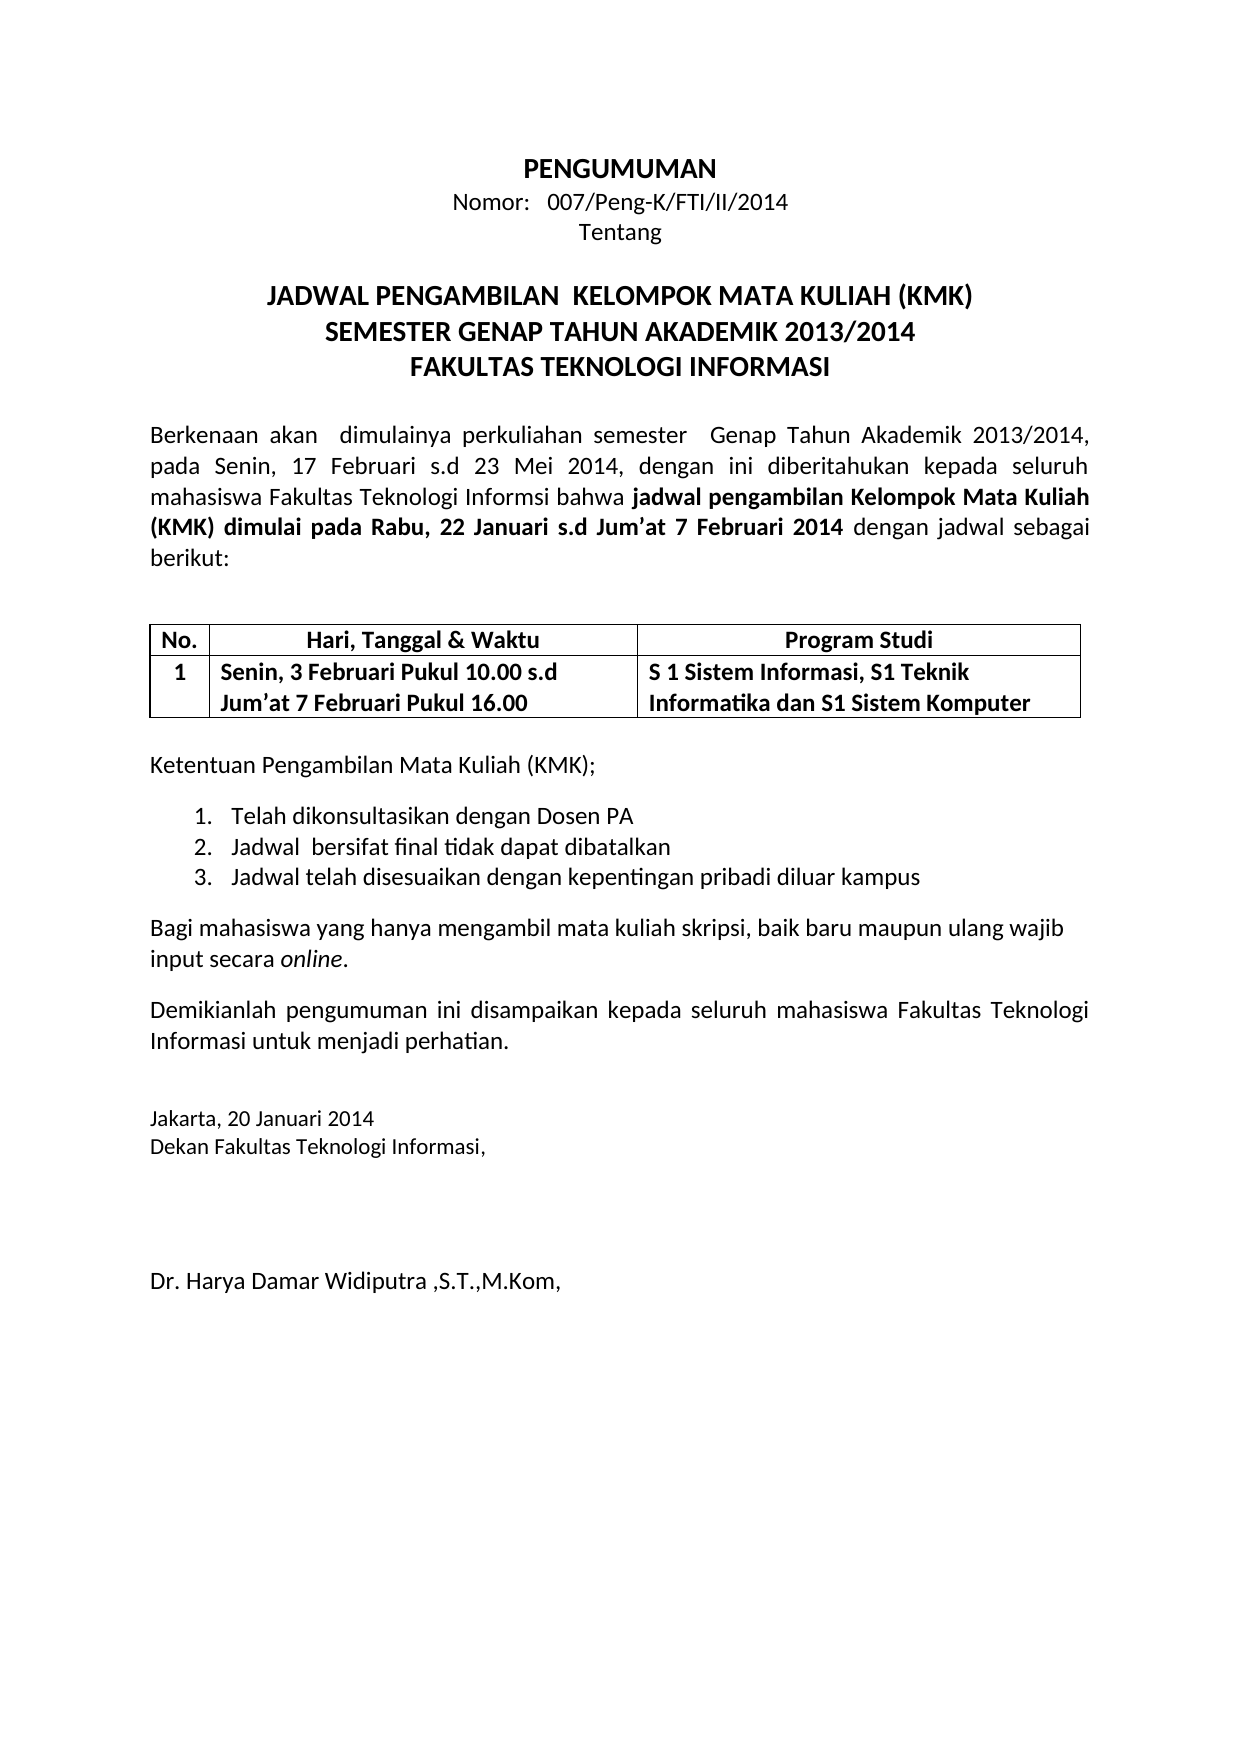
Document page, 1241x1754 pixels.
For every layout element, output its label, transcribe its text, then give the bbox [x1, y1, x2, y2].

text Bagi mahasiswa yang hanya mengambil mata kuliah skripsi, baik baru maupun ulang wajib input secara online. [150, 913, 1090, 974]
text JADWAL PENGAMBILAN KELOMPOK MATA KULIAH (KMK) [150, 277, 1090, 313]
text Ketentuan Pengambilan Mata Kuliah (KMK); [150, 749, 1090, 779]
text PENGUMUMAN [150, 150, 1090, 186]
table_header No. [151, 625, 209, 655]
list Jakarta, 20 Januari 2014 [150, 1104, 1090, 1132]
list Dekan Fakultas Teknologi Informasi, [150, 1132, 1090, 1160]
text Berkenaan akan dimulainya perkuliahan semester Genap Tahun Akademik 2013/2014, pada Senin, 17 Februari s.d 23 Mei 2014, dengan ini diberitahukan kepada seluruh mahasiswa Fakultas Teknologi Informsi bahwa jadwal pengambilan Kelompok Mata Kuliah (KMK) dimulai pada Rabu, 22 Januari s.d Jum’at 7 Februari 2014 dengan jadwal sebagai berikut: [150, 420, 1090, 572]
list Telah dikonsultasikan dengan Dosen PA [194, 800, 1090, 831]
text Dr. Harya Damar Widiputra ,S.T.,M.Kom, [150, 1265, 1090, 1296]
table_cell S 1 Sistem Informasi, S1 Teknik Informatika dan S1 Sistem Komputer [638, 656, 1080, 717]
text FAKULTAS TEKNOLOGI INFORMASI [150, 348, 1090, 384]
text Nomor: 007/Peng-K/FTI/II/2014 [150, 186, 1090, 216]
table_cell Senin, 3 Februari Pukul 10.00 s.d Jum’at 7 Februari Pukul 16.00 [210, 656, 637, 717]
table_header Hari, Tanggal & Waktu [210, 625, 637, 655]
list Jadwal telah disesuaikan dengan kepentingan pribadi diluar kampus [194, 861, 1090, 892]
text Tentang [150, 216, 1090, 247]
text Demikianlah pengumuman ini disampaikan kepada seluruh mahasiswa Fakultas Teknologi Informasi untuk menjadi perhatian. [150, 994, 1090, 1056]
table_cell 1 [151, 656, 209, 717]
text SEMESTER GENAP TAHUN AKADEMIK 2013/2014 [150, 313, 1090, 348]
table_header Program Studi [638, 625, 1080, 655]
list Jadwal bersifat final tidak dapat dibatalkan [194, 831, 1090, 861]
